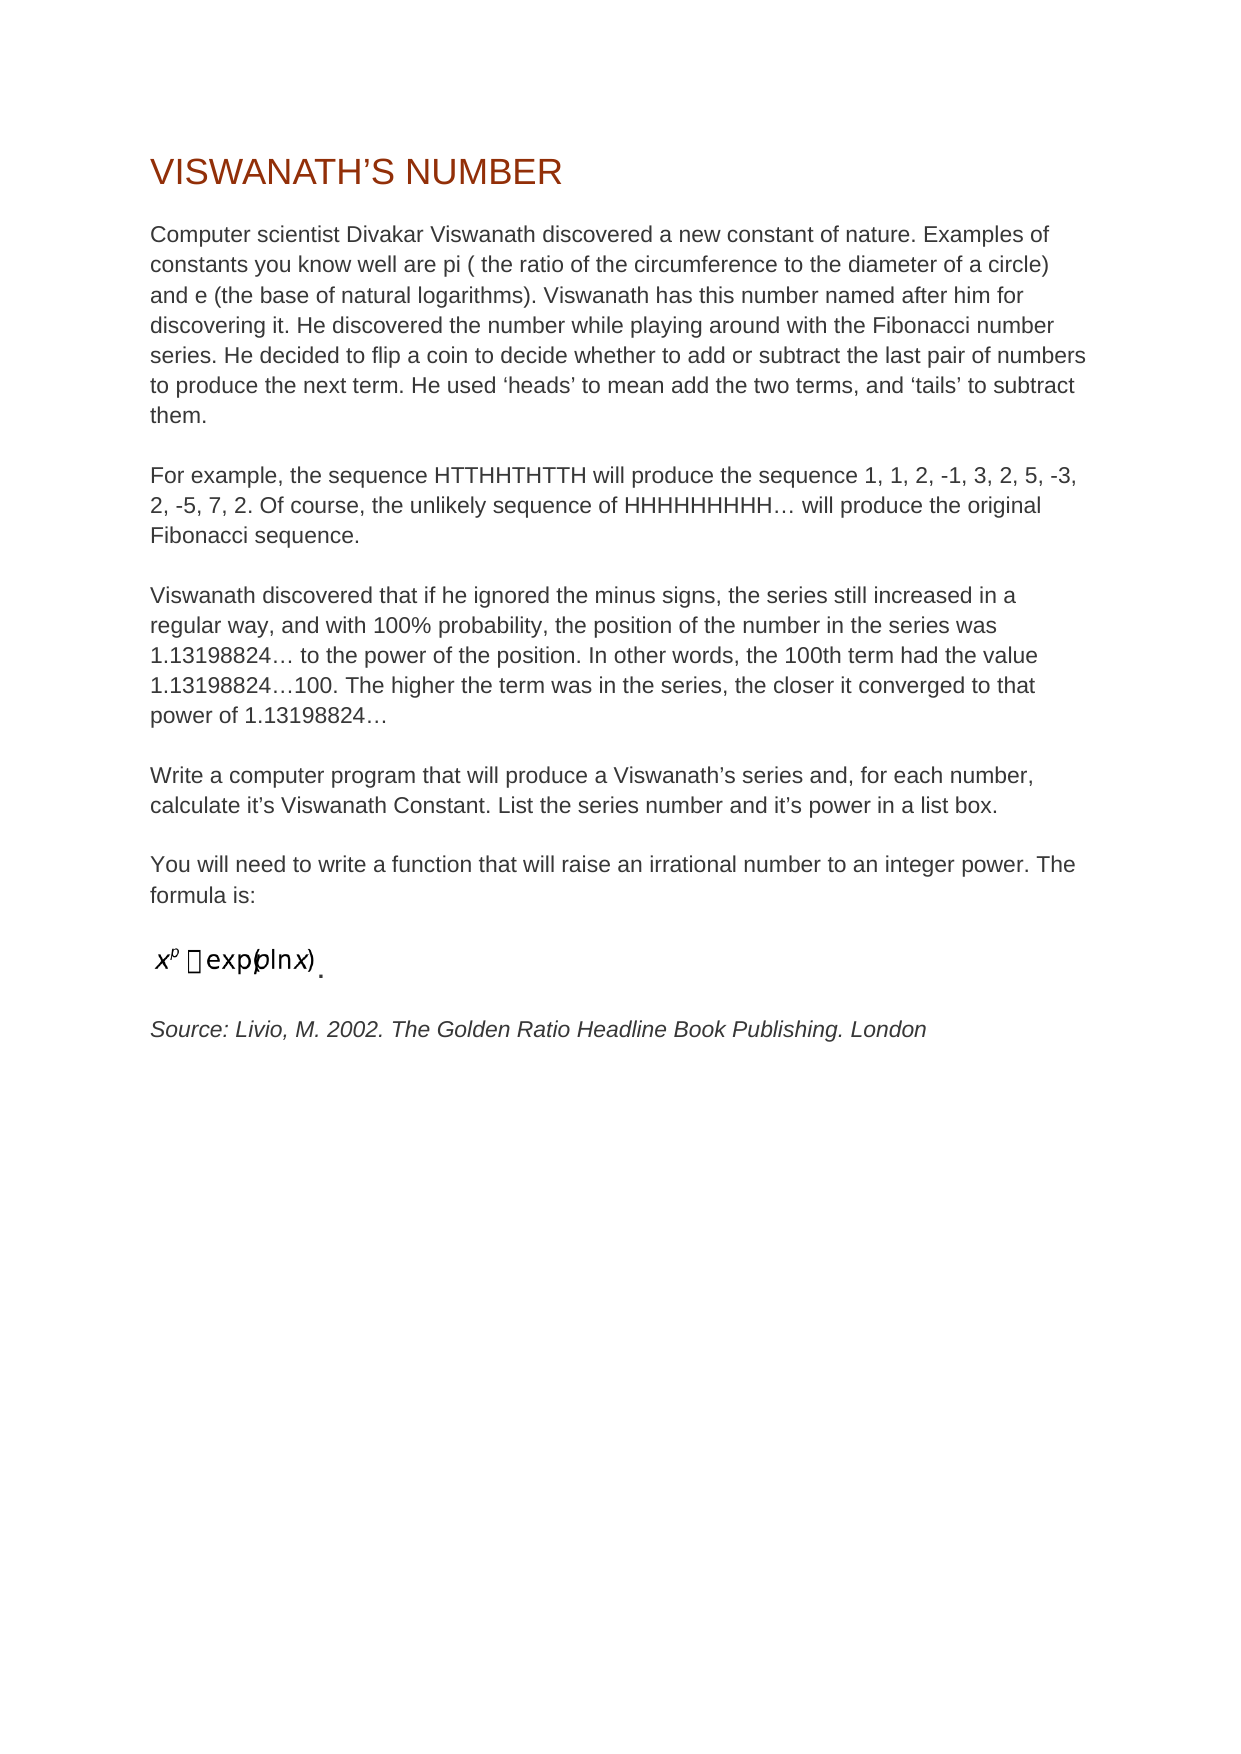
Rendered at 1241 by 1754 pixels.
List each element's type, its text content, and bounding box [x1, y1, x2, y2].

text Computer scientist Divakar Viswanath discovered a new constant of nature. Examples of constants you know well are pi ( the ratio of the circumference to the diameter of a circle) and e (the base of natural logarithms). Viswanath has this number named after him for discovering it. He discovered the number while playing around with the Fibonacci number series. He decided to flip a coin to decide whether to add or subtract the last pair of numbers to produce the next term. He used ‘heads’ to mean add the two terms, and ‘tails’ to subtract them. [150, 221, 1090, 429]
text . [150, 941, 1090, 983]
text Source: Livio, M. 2002. The Golden Ratio Headline Book Publishing. London [150, 1016, 1090, 1043]
text Viswanath discovered that if he ignored the minus signs, the series still increased in a regular way, and with 100% probability, the position of the number in the series was 1.13198824… to the power of the position. In other words, the 100th term had the value 1.13198824…100. The higher the term was in the series, the closer it converged to that power of 1.13198824… [150, 582, 1090, 729]
text You will need to write a function that will raise an irrational number to an integer power. The formula is: [150, 851, 1090, 908]
subtitle Viswanath’s Number [150, 150, 1090, 192]
text For example, the sequence HTTHHTHTTH will produce the sequence 1, 1, 2, -1, 3, 2, 5, -3, 2, -5, 7, 2. Of course, the unlikely sequence of HHHHHHHHH… will produce the original Fibonacci sequence. [150, 462, 1090, 548]
picture [150, 941, 318, 979]
text Write a computer program that will produce a Viswanath’s series and, for each number, calculate it’s Viswanath Constant. List the series number and it’s power in a list box. [150, 762, 1090, 818]
